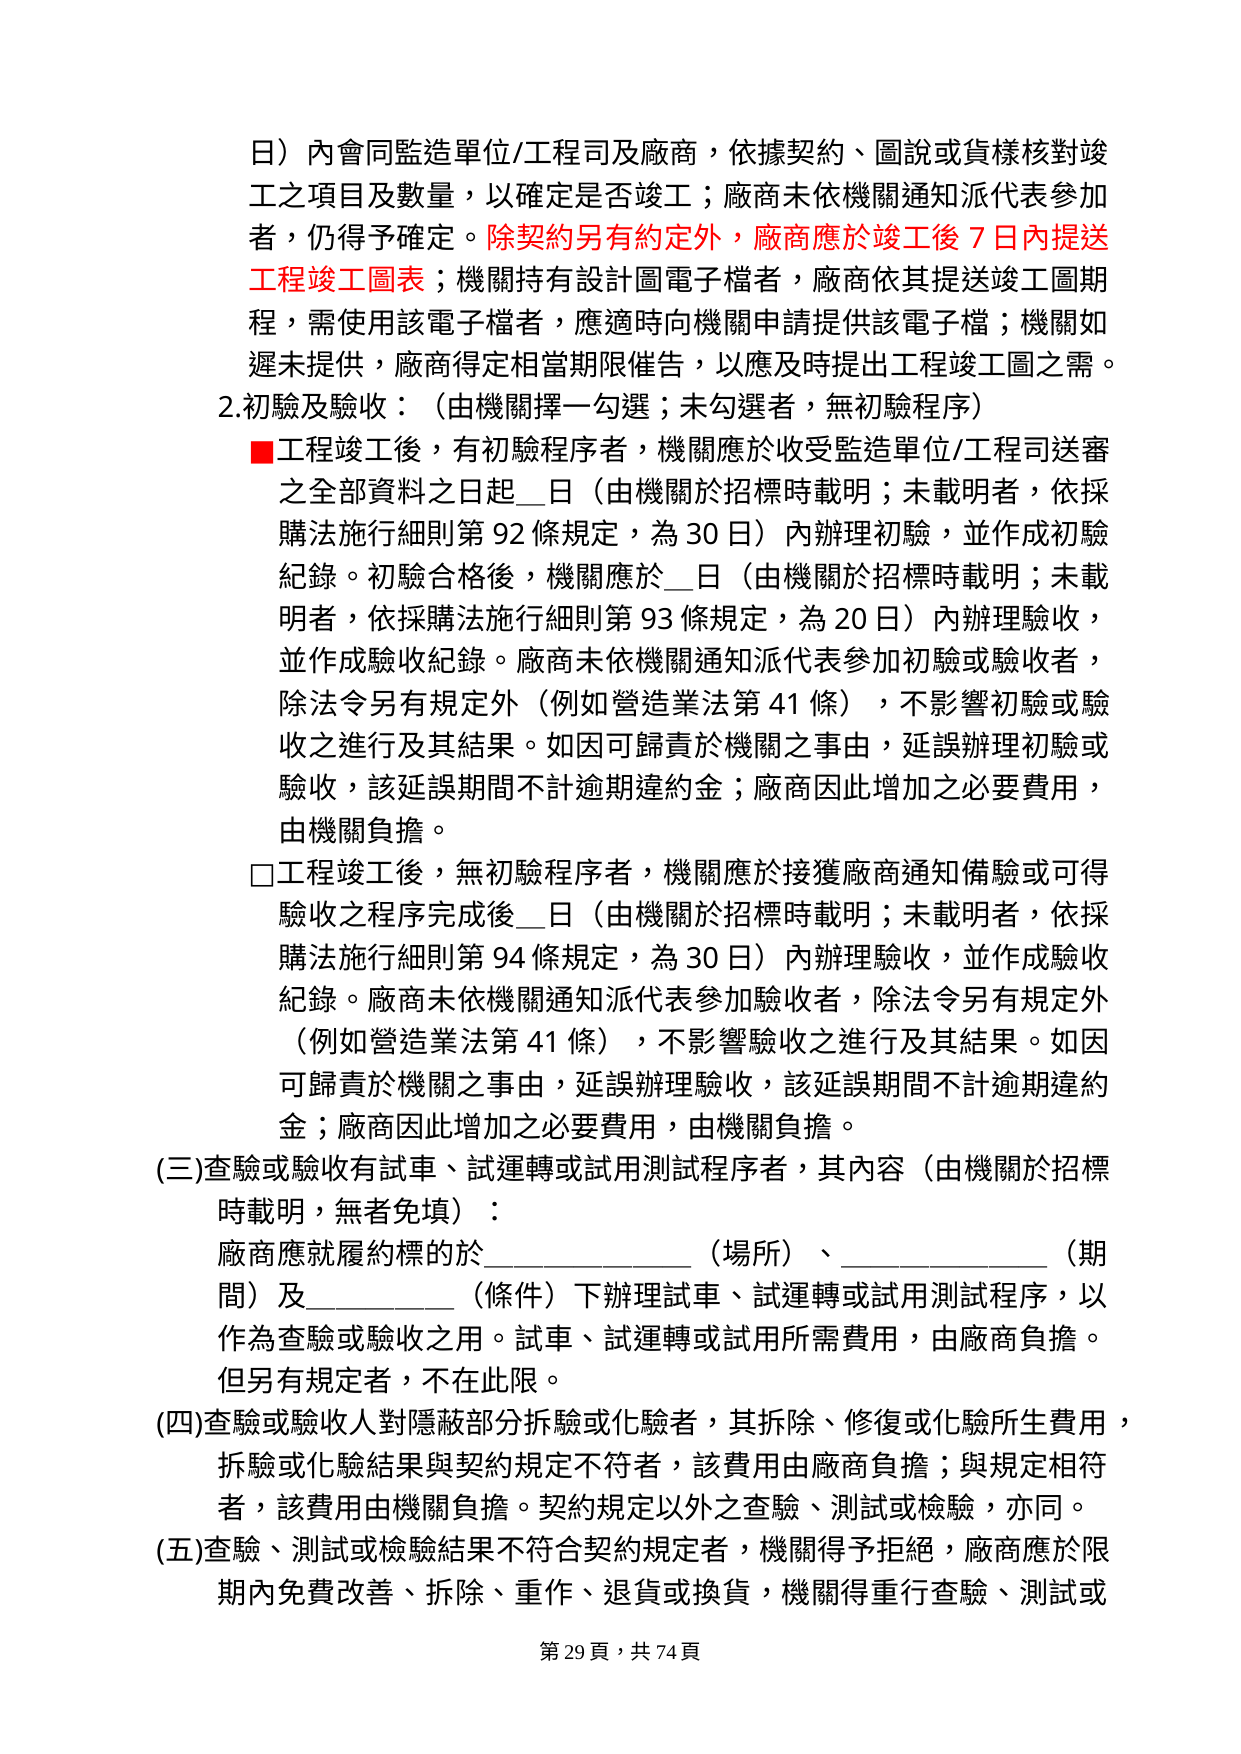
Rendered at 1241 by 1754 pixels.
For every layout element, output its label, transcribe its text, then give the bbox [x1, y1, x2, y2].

text □工程竣工後，無初驗程序者，機關應於接獲廠商通知備驗或可得驗收之程序完成後＿日（由機關於招標時載明；未載明者，依採購法施行細則第94條規定，為30日）內辦理驗收，並作成驗收紀錄。廠商未依機關通知派代表參加驗收者，除法令另有規定外（例如營造業法第41條），不影響驗收之進行及其結果。如因可歸責於機關之事由，延誤辦理驗收，該延誤期間不計逾期違約金；廠商因此增加之必要費用，由機關負擔。 [248, 849, 1110, 1146]
text 2.初驗及驗收：（由機關擇一勾選；未勾選者，無初驗程序） [217, 384, 1110, 426]
text ■工程竣工後，有初驗程序者，機關應於收受監造單位/工程司送審之全部資料之日起＿日（由機關於招標時載明；未載明者，依採購法施行細則第92條規定，為30日）內辦理初驗，並作成初驗紀錄。初驗合格後，機關應於＿日（由機關於招標時載明；未載明者，依採購法施行細則第93條規定，為20日）內辦理驗收，並作成驗收紀錄。廠商未依機關通知派代表參加初驗或驗收者，除法令另有規定外（例如營造業法第41條），不影響初驗或驗收之進行及其結果。如因可歸責於機關之事由，延誤辦理初驗或驗收，該延誤期間不計逾期違約金；廠商因此增加之必要費用，由機關負擔。 [248, 426, 1110, 849]
text (三)查驗或驗收有試車、試運轉或試用測試程序者，其內容（由機關於招標時載明，無者免填）： [156, 1146, 1110, 1231]
text (四)查驗或驗收人對隱蔽部分拆驗或化驗者，其拆除、修復或化驗所生費用，拆驗或化驗結果與契約規定不符者，該費用由廠商負擔；與規定相符者，該費用由機關負擔。契約規定以外之查驗、測試或檢驗，亦同。 [156, 1400, 1110, 1527]
text 廠商應就履約標的於＿＿＿＿＿＿＿（場所）、＿＿＿＿＿＿＿（期間）及＿＿＿＿＿（條件）下辦理試車、試運轉或試用測試程序，以作為查驗或驗收之用。試車、試運轉或試用所需費用，由廠商負擔。但另有規定者，不在此限。 [217, 1231, 1110, 1400]
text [217, 130, 1110, 384]
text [156, 1527, 1110, 1611]
